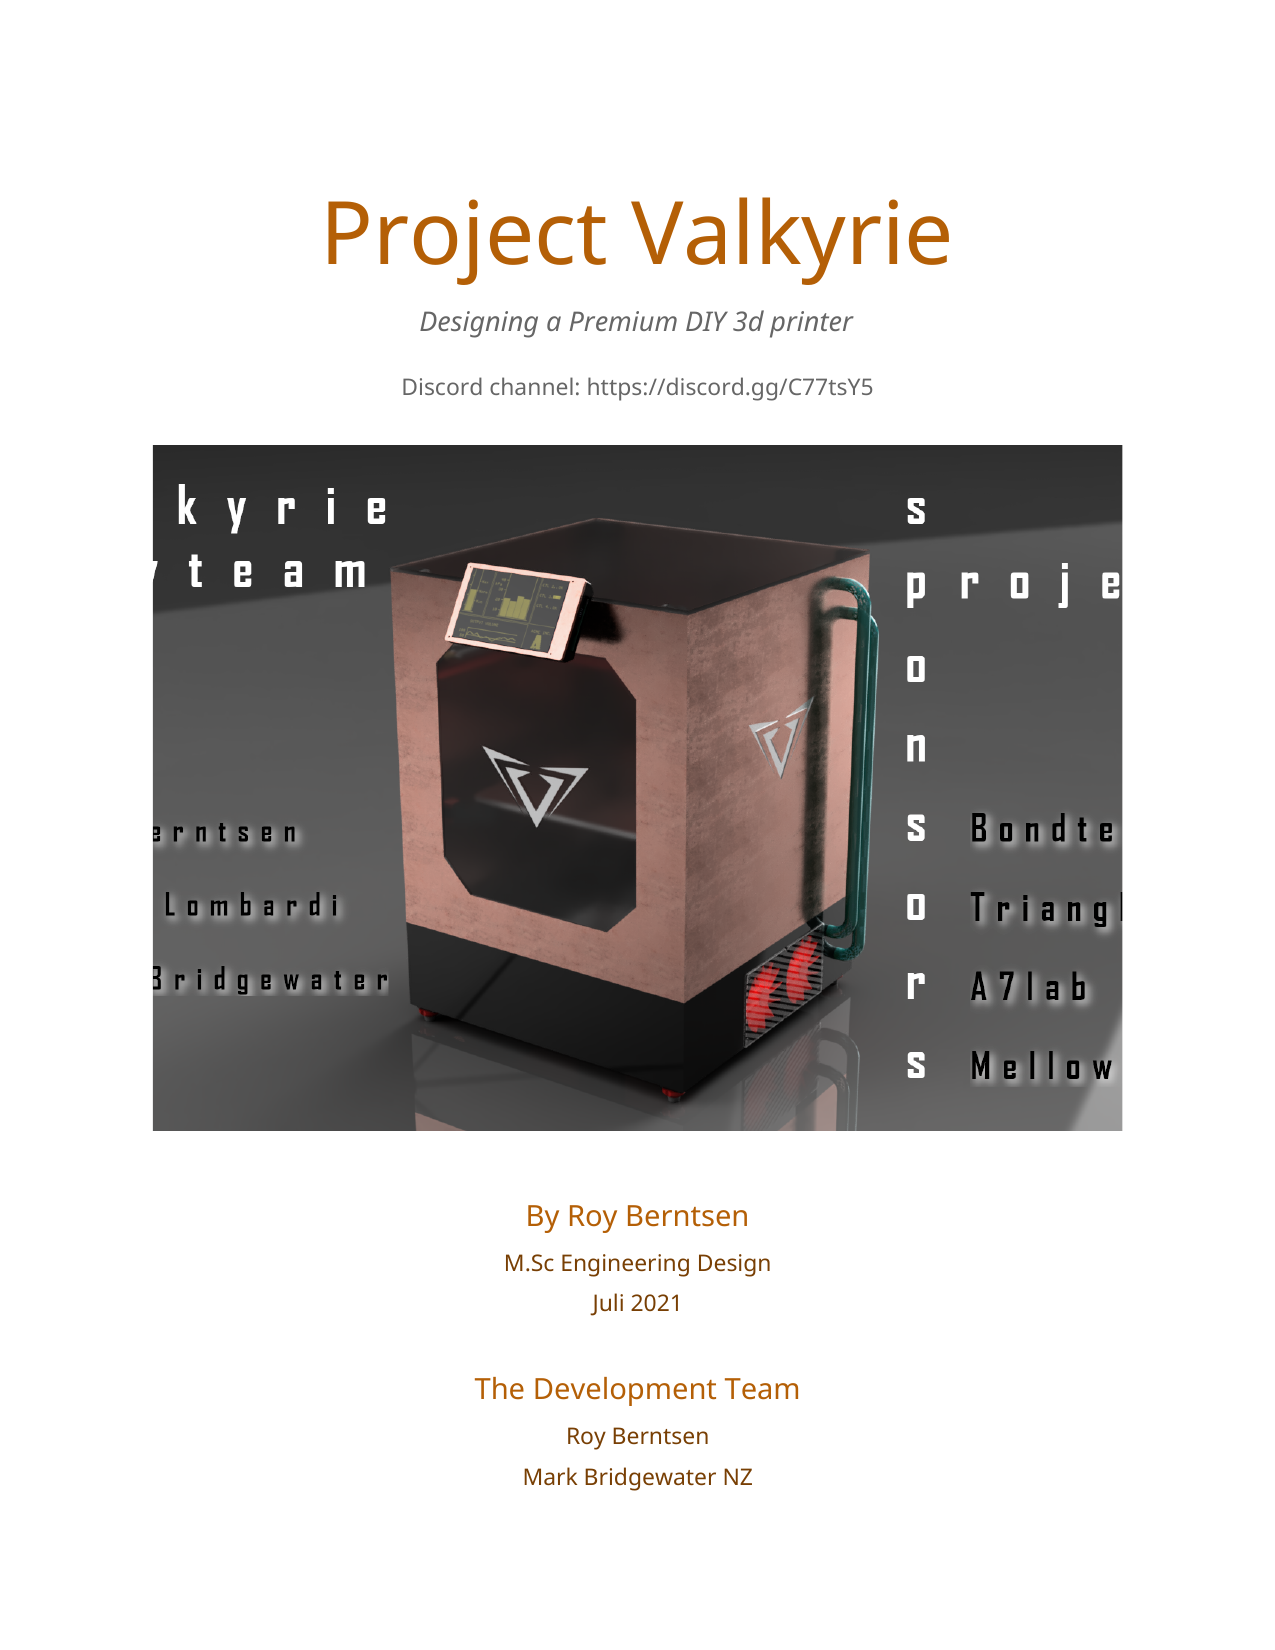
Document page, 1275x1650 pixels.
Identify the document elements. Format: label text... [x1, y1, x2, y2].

subtitle By Roy Berntsen [150, 1195, 1125, 1235]
picture [152, 445, 1123, 1131]
text Discord channel: https://discord.gg/C77tsY5 [150, 371, 1125, 402]
title Project Valkyrie [150, 171, 1125, 290]
text Juli 2021 [150, 1287, 1125, 1319]
subtitle The Development Team [150, 1369, 1125, 1408]
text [150, 1461, 1125, 1492]
subtitle Designing a Premium DIY 3d printer [150, 302, 1125, 339]
text M.Sc Engineering Design [150, 1247, 1125, 1278]
text Roy Berntsen [150, 1420, 1125, 1451]
